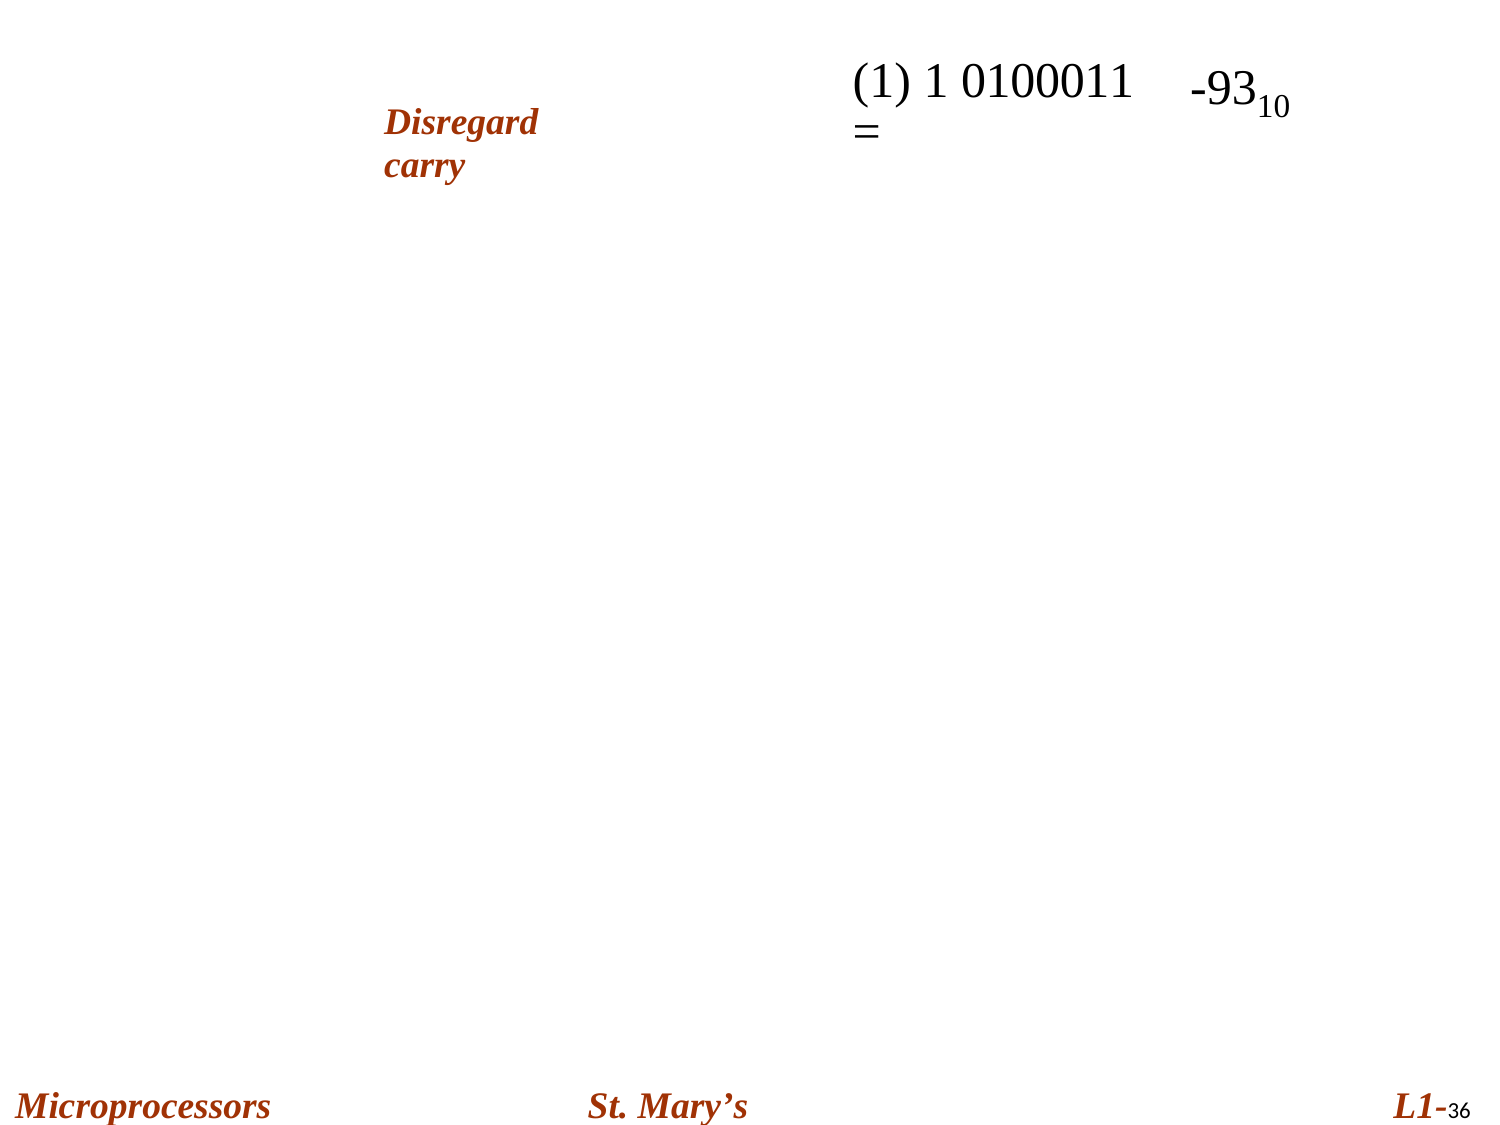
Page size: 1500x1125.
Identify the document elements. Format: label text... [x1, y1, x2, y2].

text -9310 [1190, 56, 1496, 116]
text Disregard carry [384, 99, 628, 186]
subtitle (1) 1 0100011 = [852, 56, 1175, 158]
